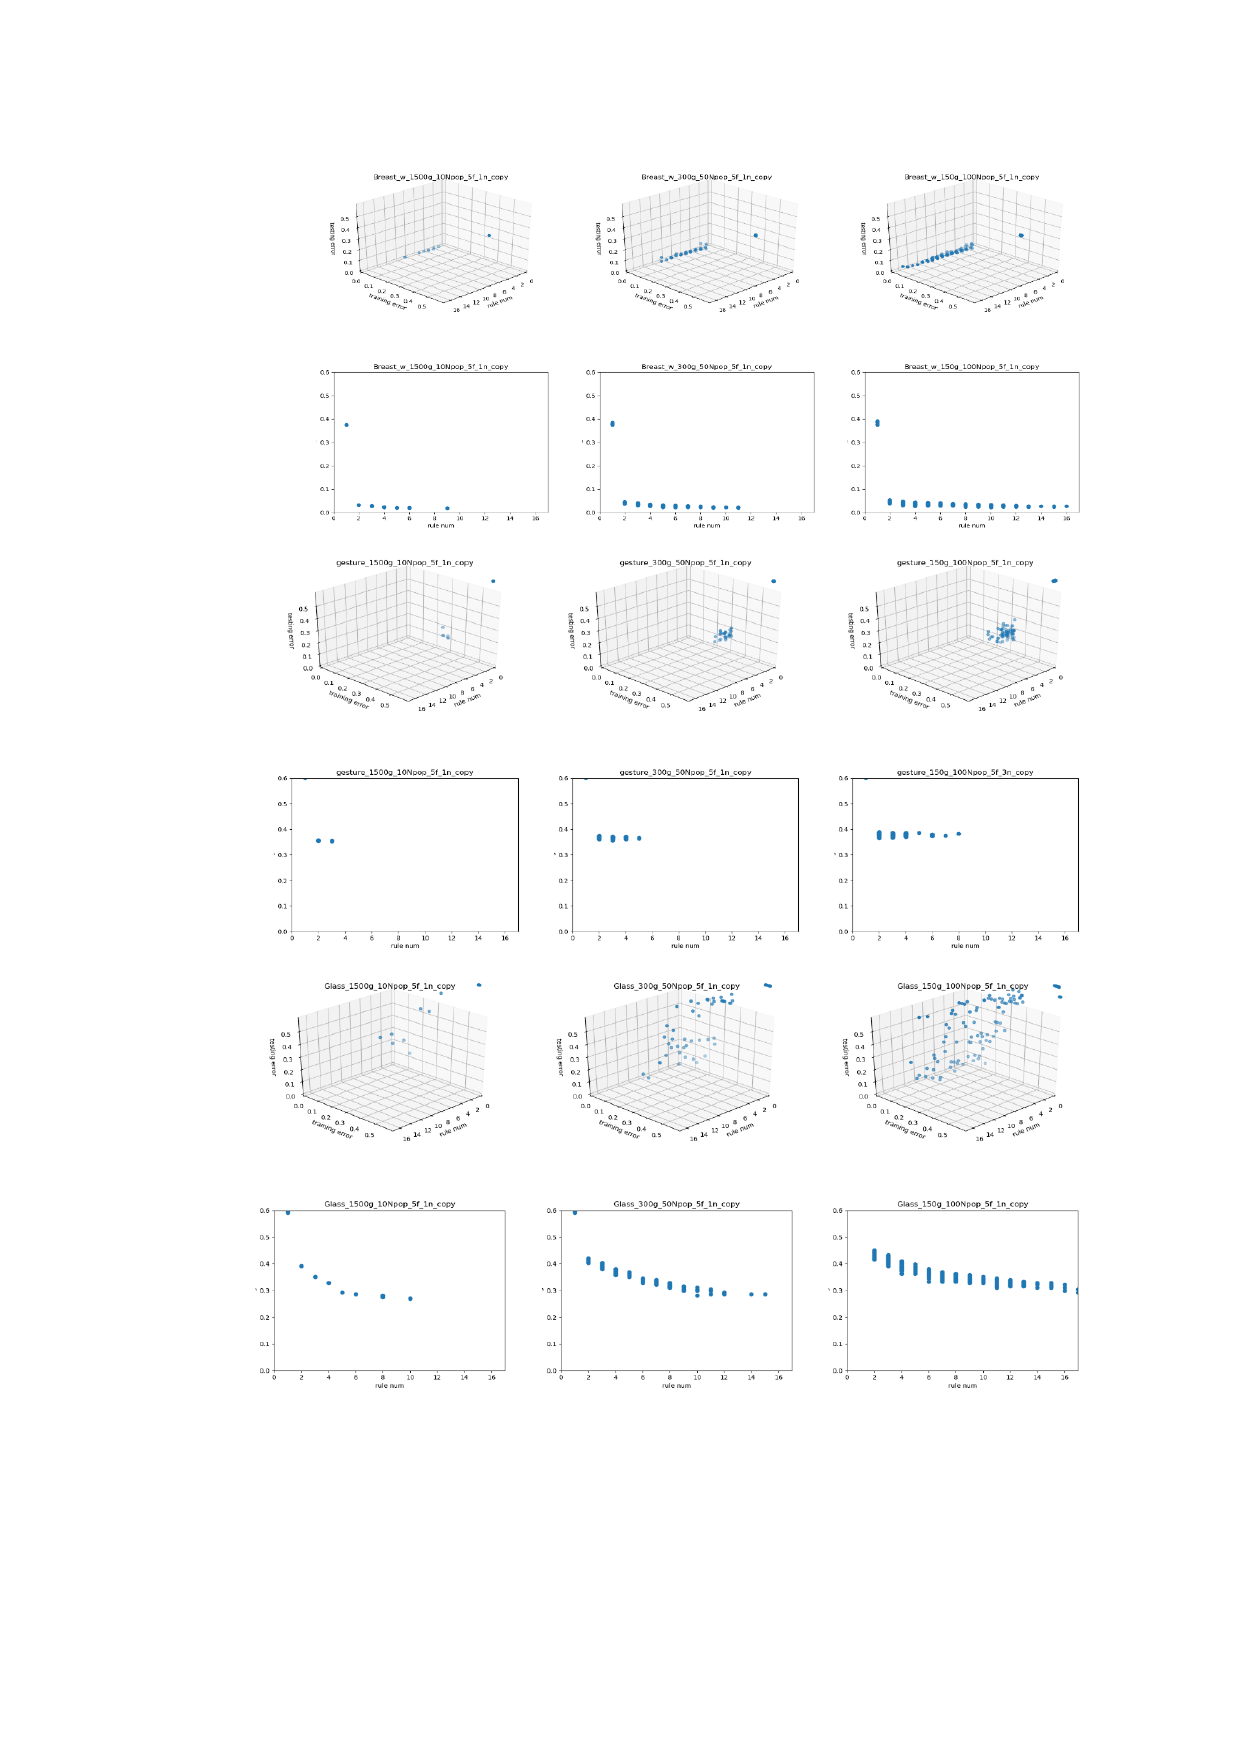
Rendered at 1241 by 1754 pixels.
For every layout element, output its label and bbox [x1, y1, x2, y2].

picture [554, 754, 809, 953]
picture [255, 954, 516, 1162]
picture [273, 350, 823, 731]
picture [828, 1185, 1089, 1393]
picture [273, 754, 529, 953]
picture [834, 350, 1089, 731]
picture [834, 754, 1089, 953]
picture [316, 150, 558, 330]
picture [542, 1185, 803, 1393]
picture [582, 150, 823, 330]
picture [847, 150, 1089, 330]
picture [828, 954, 1089, 1162]
picture [542, 954, 803, 1162]
picture [255, 1185, 516, 1393]
